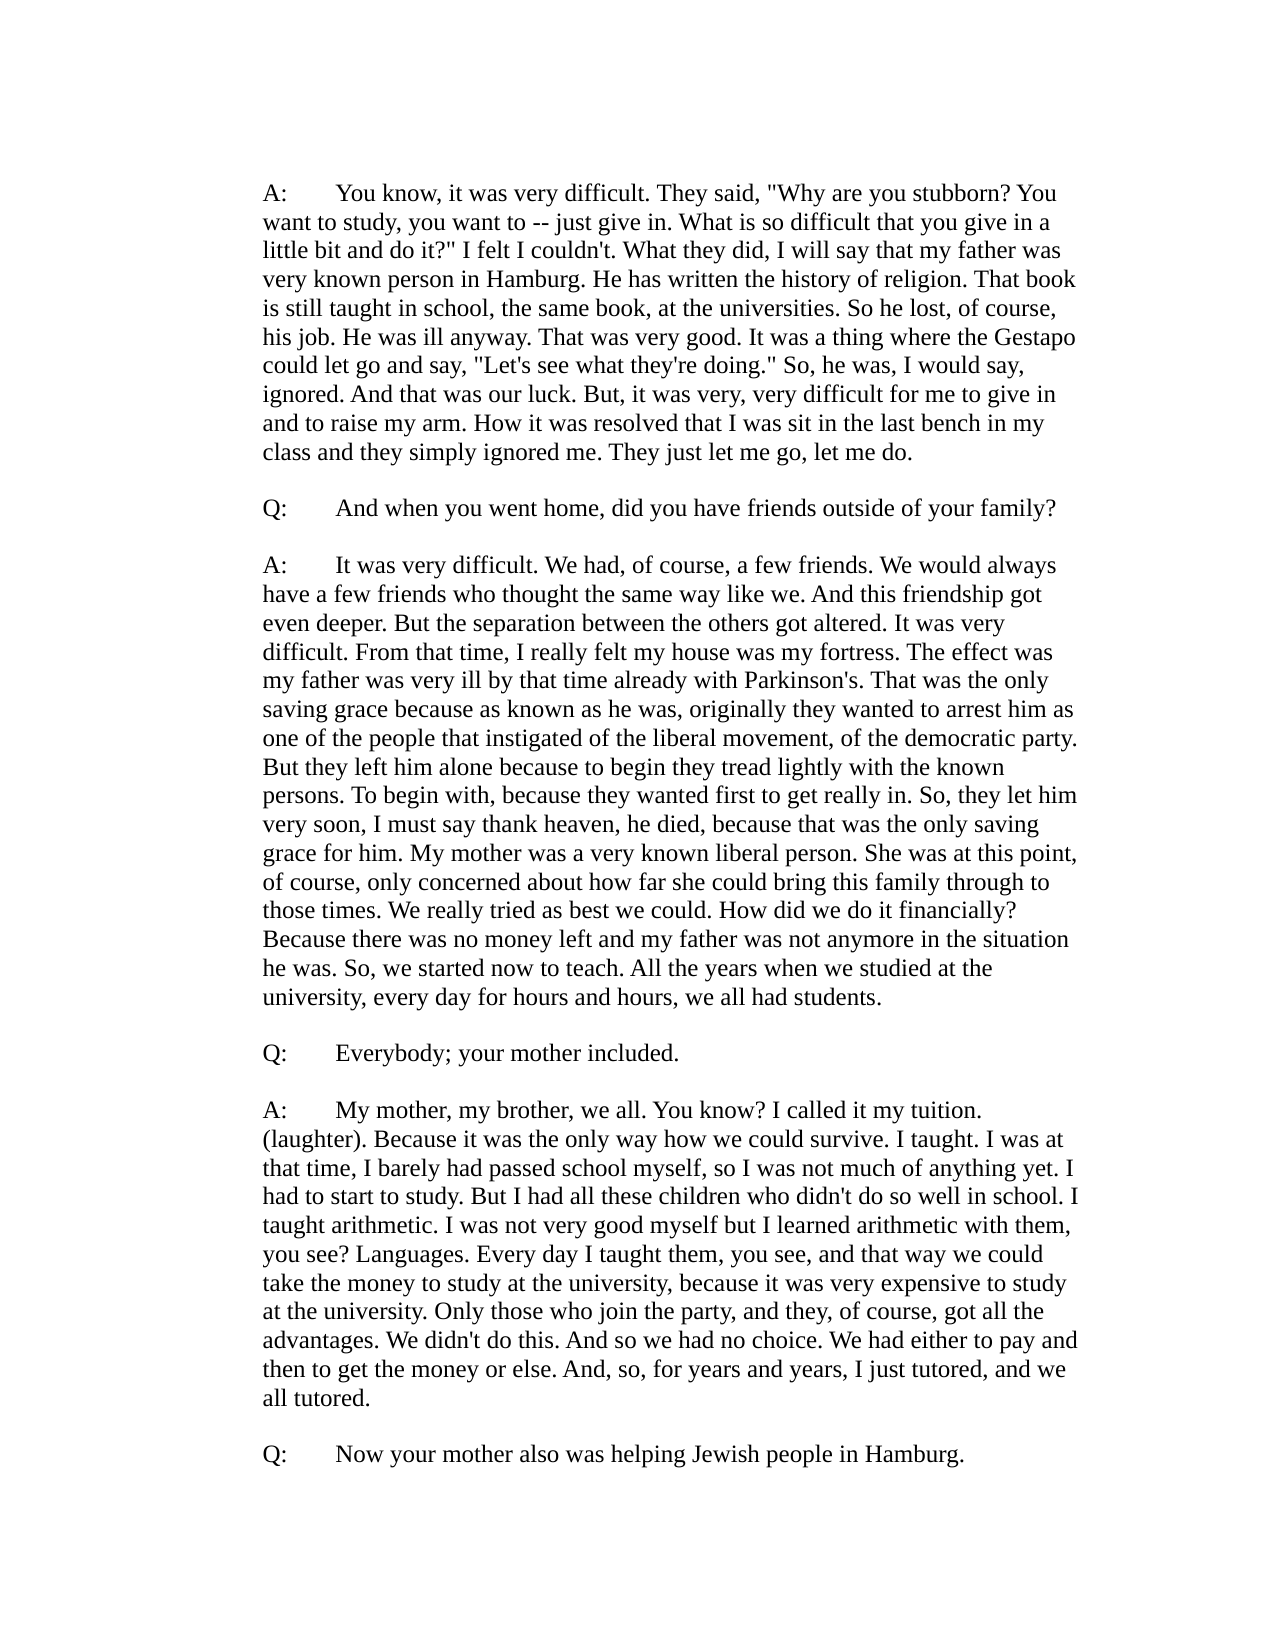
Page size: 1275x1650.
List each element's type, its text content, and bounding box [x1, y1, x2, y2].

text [262, 1185, 1087, 1444]
text A: You know, it was very difficult. They said, "Why are you stubborn? You want to study, you want to ‑‑ just give in. What is so difficult that you give in a little bit and do it?" I felt I couldn't. What they did, I will say that my father was very known person in Hamburg. He has written the history of religion. That book is still taught in school, the same book, at the universities. So he lost, of course, his job. He was ill anyway. That was very good. It was a thing where the Gestapo could let go and say, "Let's see what they're doing." So, he was, I would say, ignored. And that was our luck. But, it was very, very difficult for me to give in and to raise my arm. How it was resolved that I was sit in the last bench in my class and they simply ignored me. They just let me go, let me do. [262, 265, 1087, 552]
text Q: And when you went home, did you have friends outside of your family? [262, 581, 1087, 610]
text A: It was very difficult. We had, of course, a few friends. We would always have a few friends who thought the same way like we. And this friendship got even deeper. But the separation between the others got altered. It was very difficult. From that time, I really felt my house was my fortress. The effect was my father was very ill by that time already with Parkinson's. That was the only saving grace because as known as he was, originally they wanted to arrest him as one of the people that instigated of the liberal movement, of the democratic party. But they left him alone because to begin they tread lightly with the known persons. To begin with, because they wanted first to get really in. So, they let him very soon, I must say thank heaven, he died, because that was the only saving grace for him. My mother was a very known liberal person. She was at this point, of course, only concerned about how far she could bring this family through to those times. We really tried as best we could. How did we do it financially? Because there was no money left and my father was not anymore in the situation he was. So, we started now to teach. All the years when we studied at the university, every day for hours and hours, we all had students. [262, 639, 1087, 1099]
text Q: What happened with your relationships, your friendships, with the girlfriends that you had or people you were friends with? Once this happened, did people remove themselves from you and your family? [262, 150, 1087, 236]
text Q: Everybody; your mother included. [262, 1127, 1087, 1156]
